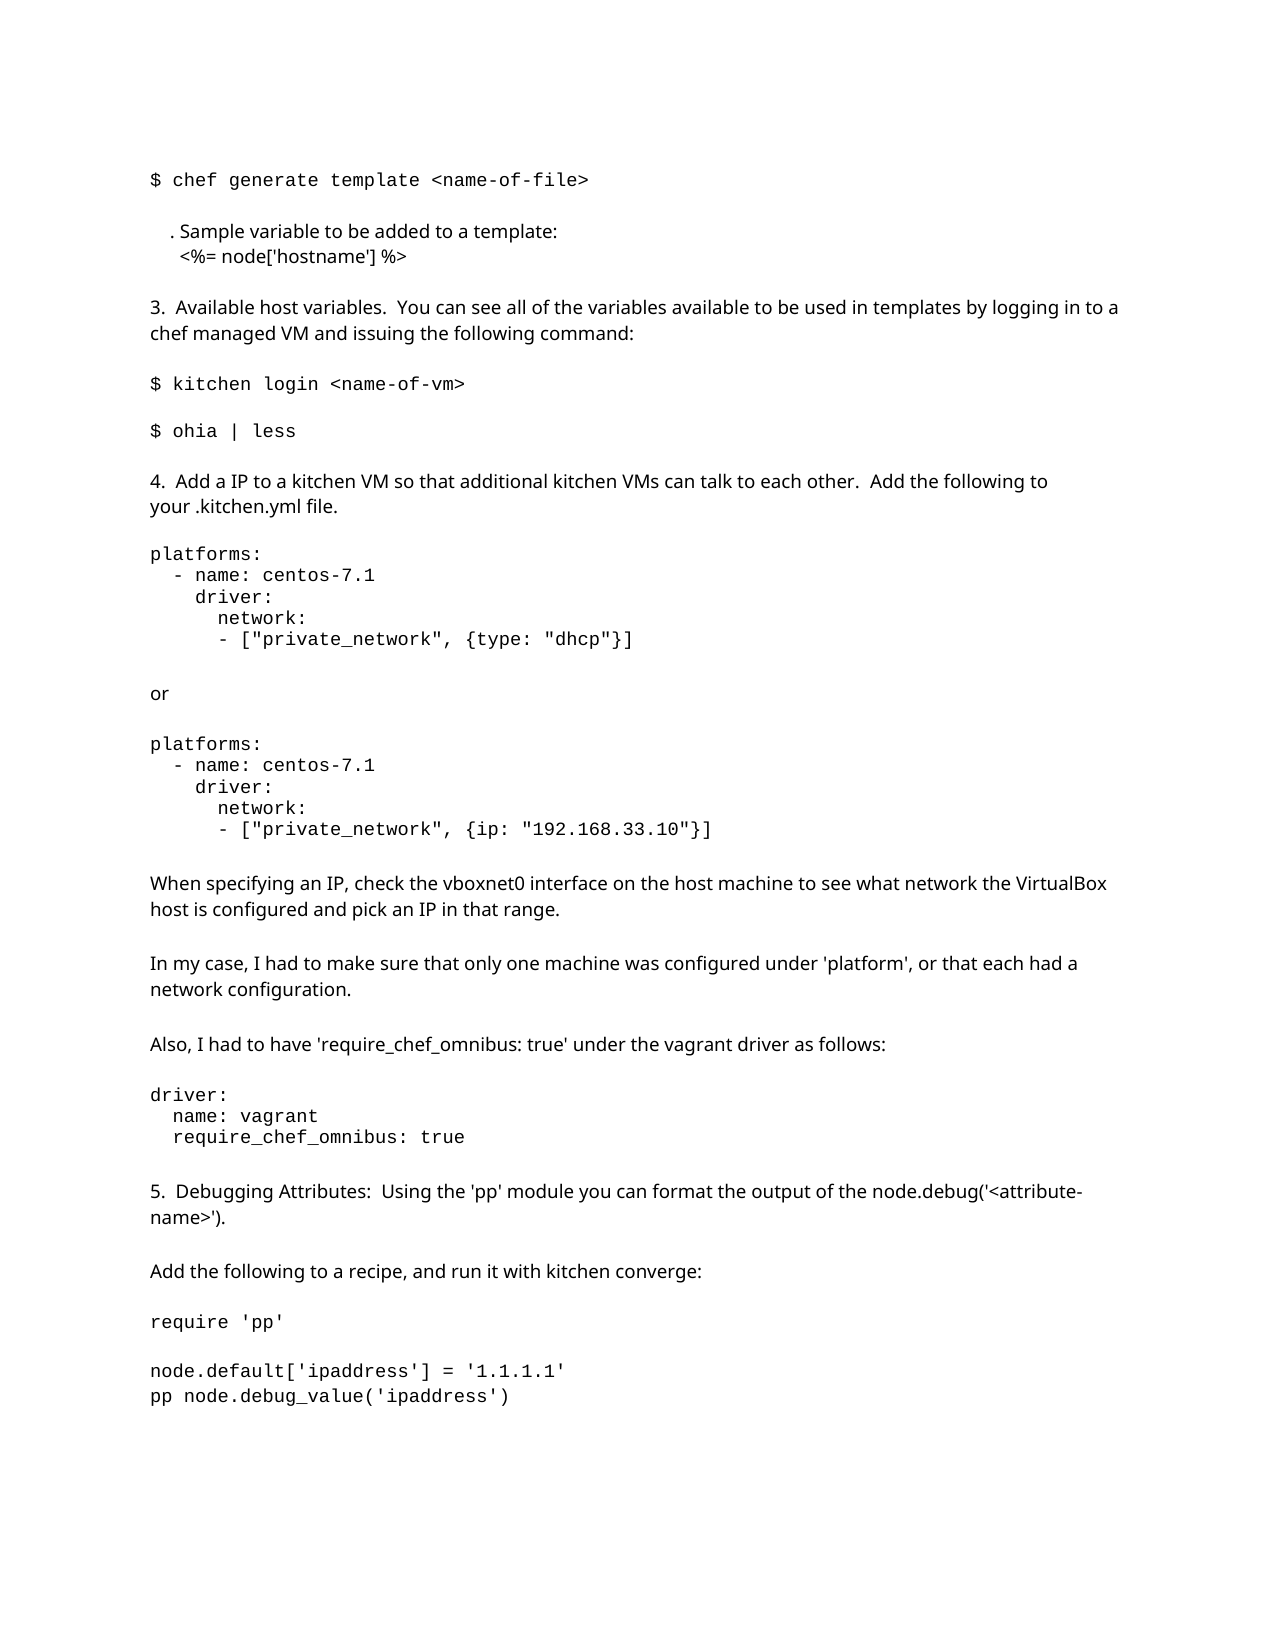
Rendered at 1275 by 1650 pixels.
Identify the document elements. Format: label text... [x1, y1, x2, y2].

text Also, I had to have 'require_chef_omnibus: true' under the vagrant driver as follows: [150, 1031, 1125, 1056]
text $ kitchen login <name-of-vm> $ ohia | less 4. Add a IP to a kitchen VM so that additional kitchen VMs can talk to each other. Add the following to your .kitchen.yml file. platforms: - name: centos-7.1 driver: network: - ["private_network", {type: "dhcp"}] [150, 375, 1125, 651]
text or [150, 680, 1125, 706]
text require 'pp' node.default['ipaddress'] = '1.1.1.1' pp node.debug_value('ipaddress') [150, 1313, 1125, 1408]
text In my case, I had to make sure that only one machine was configured under 'platform', or that each had a network configuration. [150, 951, 1125, 1002]
text 5. Debugging Attributes: Using the 'pp' module you can format the output of the node.debug('<attribute-name>'). [150, 1178, 1125, 1229]
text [150, 150, 1125, 346]
text When specifying an IP, check the vboxnet0 interface on the host machine to see what network the VirtualBox host is configured and pick an IP in that range. [150, 870, 1125, 921]
text Add the following to a recipe, and run it with kitchen converge: [150, 1259, 1125, 1284]
text platforms: - name: centos-7.1 driver: network: - ["private_network", {ip: "192.168.33.10"}] [150, 735, 1125, 841]
text driver: name: vagrant require_chef_omnibus: true [150, 1086, 1125, 1149]
